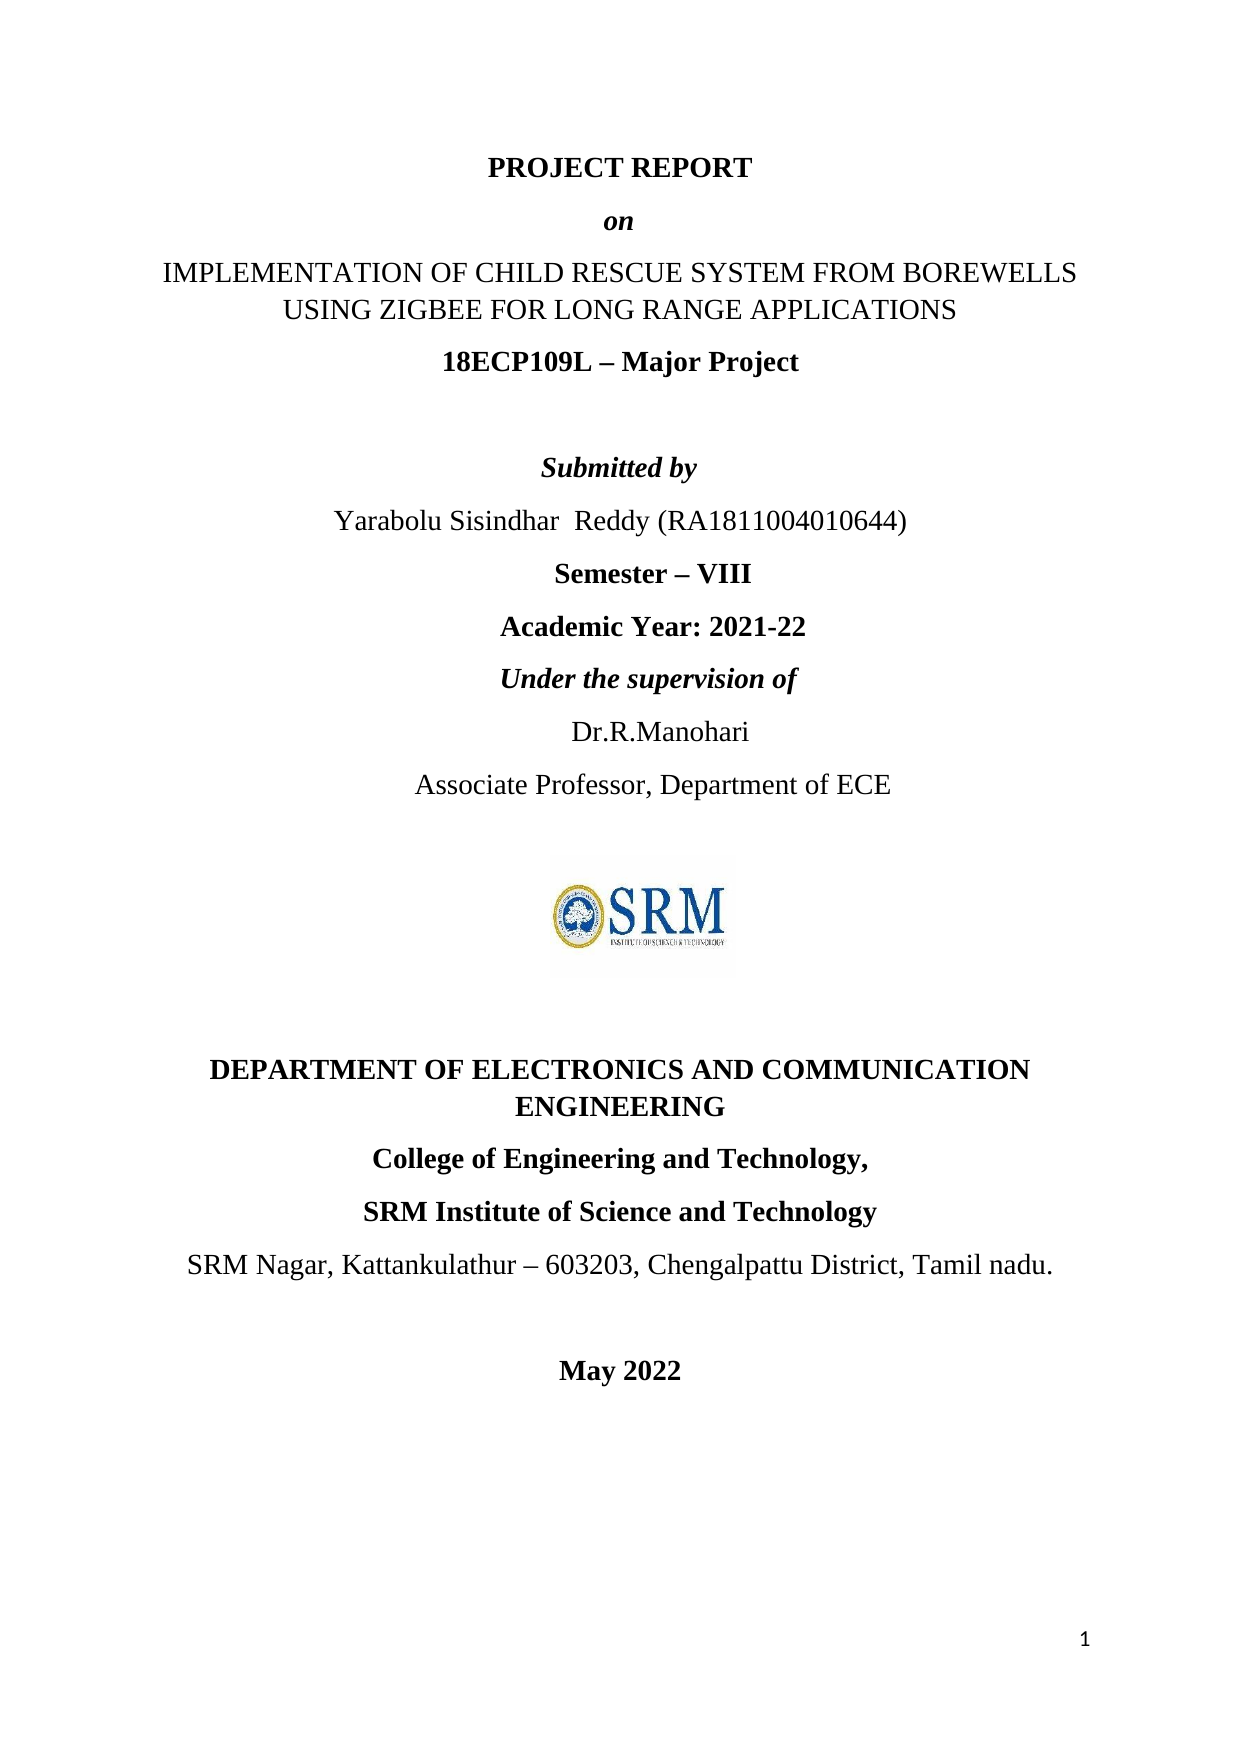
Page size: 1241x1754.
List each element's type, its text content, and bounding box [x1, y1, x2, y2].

text Submitted by [150, 450, 1090, 484]
picture [550, 855, 737, 978]
text Yarabolu Sisindhar Reddy (RA1811004010644) [150, 503, 1090, 537]
text College of Engineering and Technology, [150, 1141, 1090, 1175]
text Associate Professor, Department of ECE [150, 767, 1090, 801]
text 18ECP109L – Major Project [150, 344, 1090, 378]
text Academic Year: 2021-22 [150, 609, 1090, 642]
text Dr.R.Manohari [150, 714, 1090, 748]
text PROJECT REPORT [150, 150, 1090, 183]
text IMPLEMENTATION OF CHILD RESCUE SYSTEM FROM BOREWELLS USING ZIGBEE FOR LONG RANGE APPLICATIONS [150, 256, 1090, 325]
text DEPARTMENT OF ELECTRONICS AND COMMUNICATION ENGINEERING [150, 1052, 1090, 1122]
text May 2022 [150, 1353, 1090, 1386]
text Semester – VIII [150, 556, 1090, 589]
text SRM Nagar, Kattankulathur – 603203, Chengalpattu District, Tamil nadu. [150, 1247, 1090, 1281]
text Under the supervision of [150, 661, 1090, 695]
text on [150, 203, 1090, 236]
text SRM Institute of Science and Technology [150, 1194, 1090, 1228]
